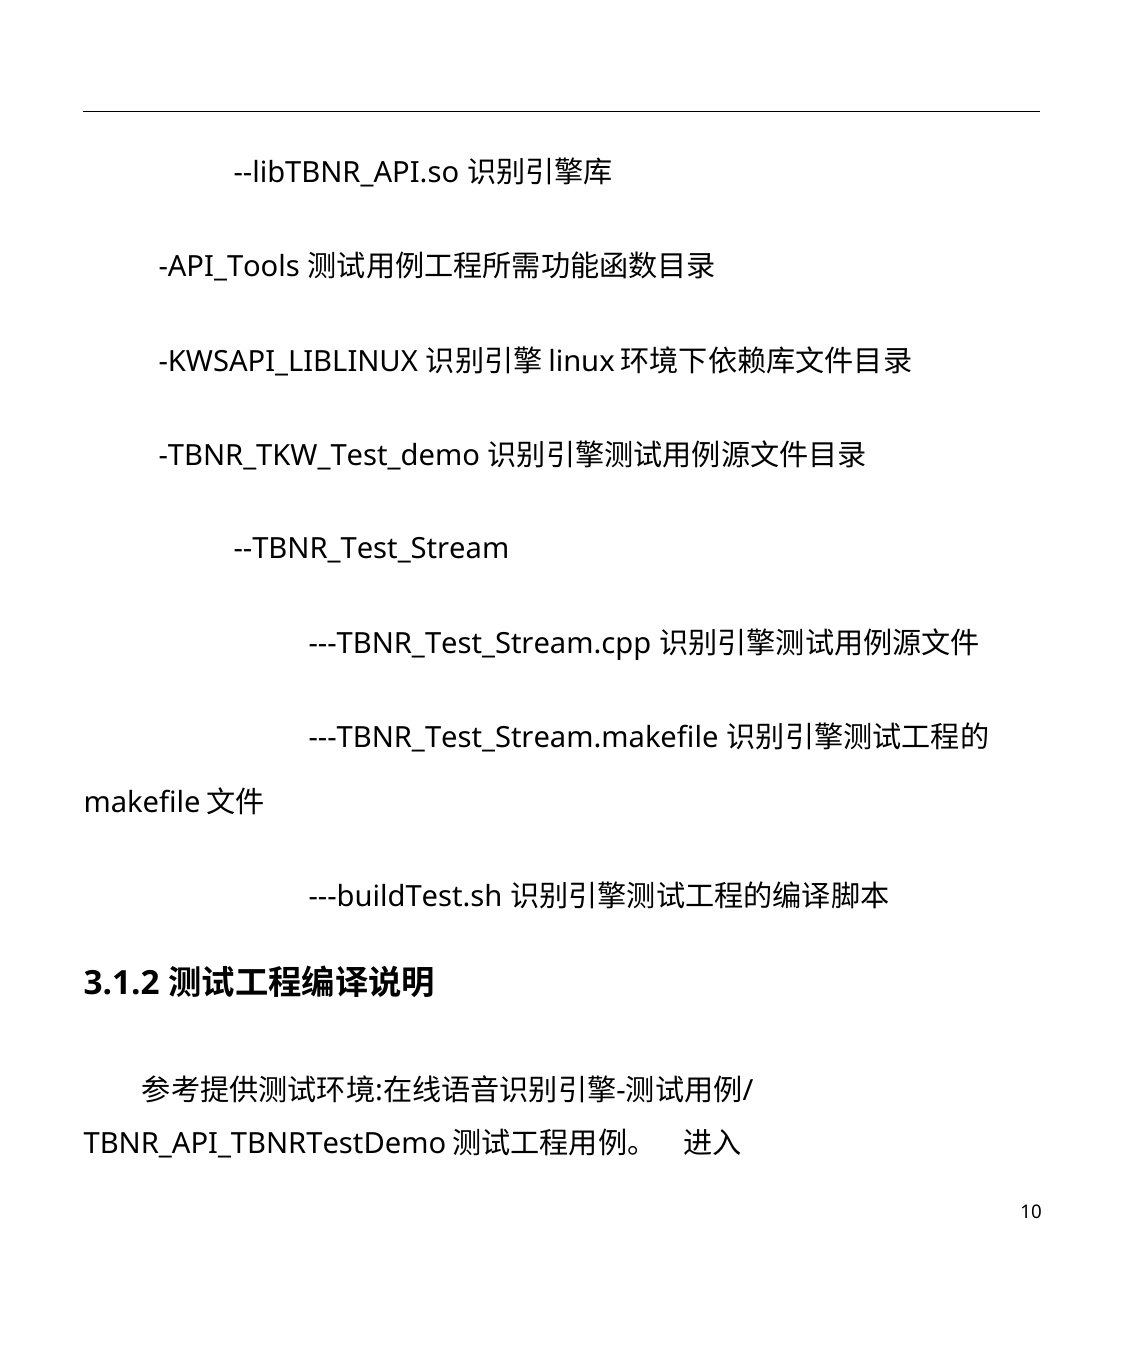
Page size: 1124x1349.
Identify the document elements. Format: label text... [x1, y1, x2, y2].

text --libTBNR_API.so 识别引擎库 [83, 138, 1040, 203]
text -API_Tools 测试用例工程所需功能函数目录 [83, 232, 1040, 297]
text ---TBNR_Test_Stream.makefile 识别引擎测试工程的makefile文件 [83, 703, 1040, 833]
text -TBNR_TKW_Test_demo 识别引擎测试用例源文件目录 [83, 420, 1040, 485]
text ---TBNR_Test_Stream.cpp 识别引擎测试用例源文件 [83, 608, 1040, 673]
text -KWSAPI_LIBLINUX 识别引擎linux环境下依赖库文件目录 [83, 326, 1040, 391]
subtitle 3.1.2 测试工程编译说明 [83, 956, 1040, 1004]
text --TBNR_Test_Stream [83, 514, 1040, 579]
text ---buildTest.sh 识别引擎测试工程的编译脚本 [83, 862, 1040, 927]
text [83, 1067, 1040, 1162]
